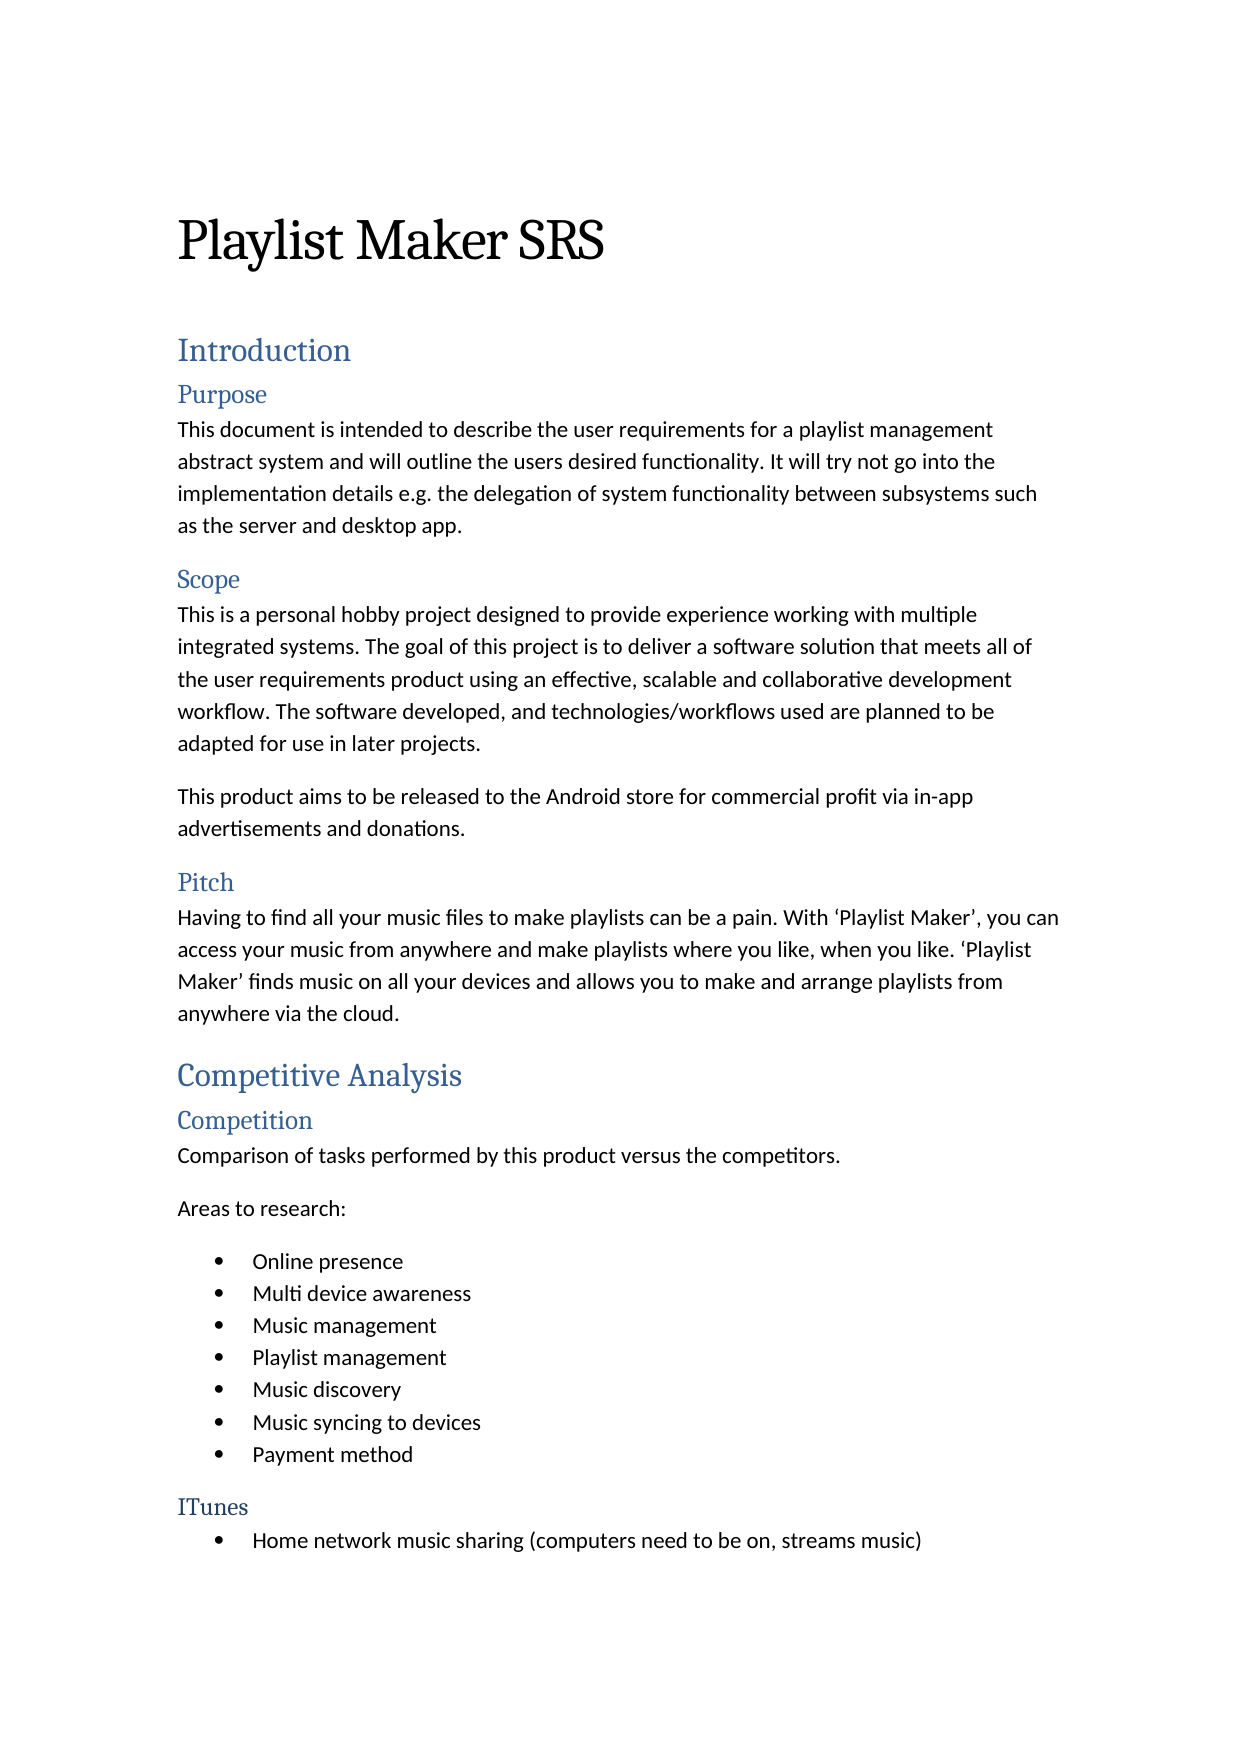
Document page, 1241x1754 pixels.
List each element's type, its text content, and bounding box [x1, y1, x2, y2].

list Home network music sharing (computers need to be on, streams music) [215, 1526, 1063, 1554]
text This is a personal hobby project designed to provide experience working with multiple integrated systems. The goal of this project is to deliver a software solution that meets all of the user requirements product using an effective, scalable and collaborative development workflow. The software developed, and technologies/workflows used are planned to be adapted for use in later projects. [177, 600, 1063, 757]
subtitle Purpose [177, 379, 1063, 410]
subtitle Competitive Analysis [177, 1057, 1063, 1095]
list Music management [215, 1311, 1063, 1339]
text This product aims to be released to the Android store for commercial profit via in-app advertisements and donations. [177, 782, 1063, 842]
title Playlist Maker SRS [177, 207, 1063, 274]
subtitle Competition [177, 1105, 1063, 1136]
list Music syncing to devices [215, 1408, 1063, 1436]
list Music discovery [215, 1376, 1063, 1403]
list Multi device awareness [215, 1279, 1063, 1307]
list Playlist management [215, 1343, 1063, 1371]
text Having to find all your music files to make playlists can be a pain. With ‘Playlist Maker’, you can access your music from anywhere and make playlists where you like, when you like. ‘Playlist Maker’ finds music on all your devices and allows you to make and arrange playlists from anywhere via the cloud. [177, 903, 1063, 1028]
subtitle Introduction [177, 331, 1063, 369]
text This document is intended to describe the user requirements for a playlist management abstract system and will outline the users desired functionality. It will try not go into the implementation details e.g. the delegation of system functionality between subsystems such as the server and desktop app. [177, 415, 1063, 539]
list Online presence [215, 1247, 1063, 1275]
subtitle ITunes [177, 1493, 1063, 1522]
subtitle Pitch [177, 867, 1063, 898]
list Payment method [215, 1440, 1063, 1468]
text Comparison of tasks performed by this product versus the competitors. [177, 1141, 1063, 1169]
subtitle Scope [177, 564, 1063, 596]
text Areas to research: [177, 1194, 1063, 1222]
